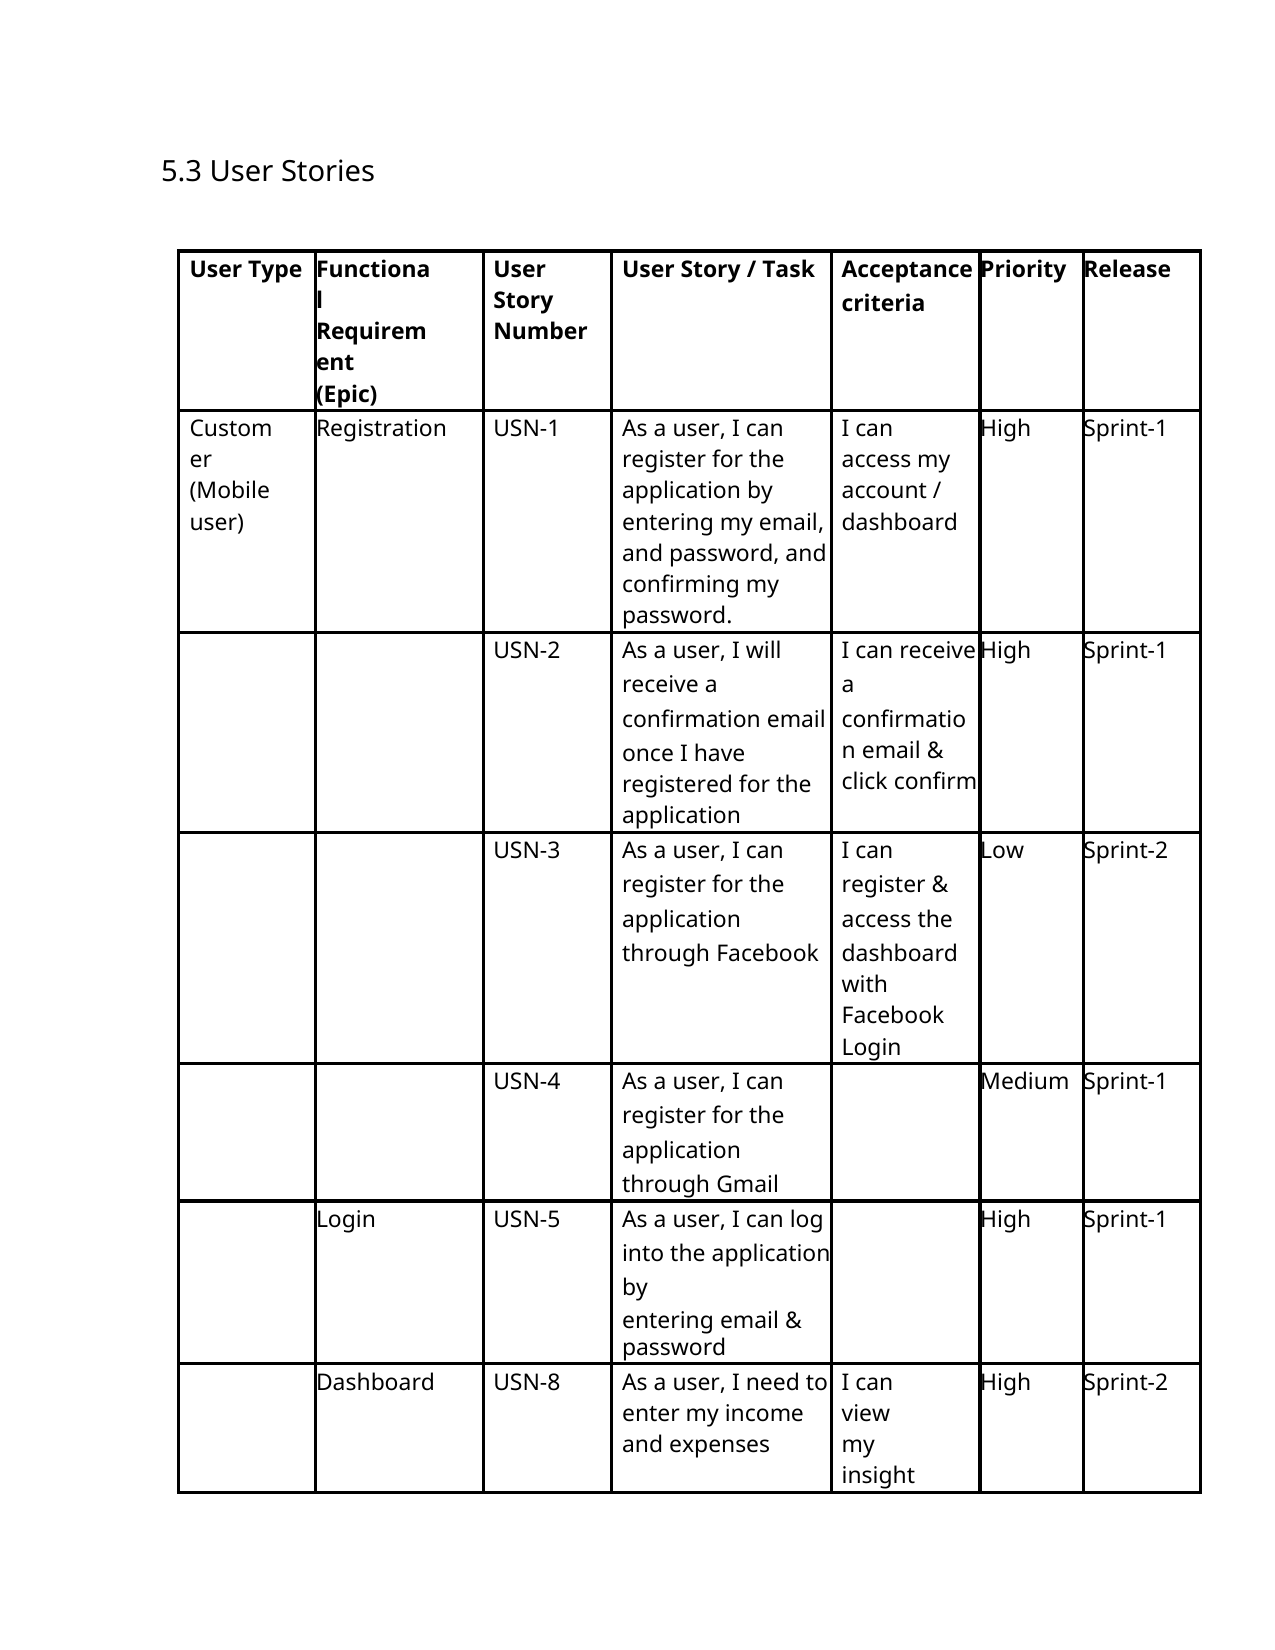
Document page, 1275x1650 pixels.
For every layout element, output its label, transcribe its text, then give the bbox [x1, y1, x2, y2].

table_header User Story Number [485, 253, 610, 409]
table_cell Sprint-2 [1085, 1365, 1199, 1491]
table_cell I can register & access the dashboard with Facebook Login [833, 834, 978, 1062]
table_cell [833, 1365, 978, 1491]
table_cell [833, 1065, 978, 1199]
table_cell High [982, 1365, 1082, 1491]
table_cell Sprint-1 [1085, 412, 1199, 631]
table_cell USN-2 [485, 634, 610, 831]
table_cell As a user, I can log into the application by entering email & password [613, 1203, 830, 1362]
table_cell Login [317, 1203, 482, 1362]
table_cell As a user, I can register for the application by entering my email, and password, and confirming my password. [613, 412, 830, 631]
table_cell [180, 1065, 314, 1199]
table_cell Sprint-1 [1085, 1203, 1199, 1362]
table_cell Dashboard [317, 1365, 482, 1491]
table_cell [180, 634, 314, 831]
table_cell [180, 1365, 314, 1491]
table_cell USN-1 [485, 412, 610, 631]
table_cell As a user, I can register for the application through Gmail [613, 1065, 830, 1199]
table_cell Sprint-2 [1085, 834, 1199, 1062]
table_cell As a user, I will receive a confirmation email once I have registered for the application [613, 634, 830, 831]
table_cell Customer (Mobile user) [180, 412, 314, 631]
table_cell I can access my account / dashboard [833, 412, 978, 631]
table_cell High [982, 412, 1082, 631]
table_cell USN-5 [485, 1203, 610, 1362]
table_cell [317, 834, 482, 1062]
table_cell Sprint-1 [1085, 1065, 1199, 1199]
table_cell [180, 834, 314, 1062]
table_cell High [982, 1203, 1082, 1362]
table_header User Type [180, 253, 314, 409]
table_cell High [982, 634, 1082, 831]
table_cell Sprint-1 [1085, 634, 1199, 831]
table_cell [613, 1365, 830, 1491]
table_cell [833, 1203, 978, 1362]
table_header User Story / Task [613, 253, 830, 409]
table_cell [317, 634, 482, 831]
table_cell [317, 1065, 482, 1199]
text 5.3 User Stories [150, 150, 1125, 190]
table_header Acceptance criteria [833, 253, 978, 409]
table_header Release [1085, 253, 1199, 409]
table_cell Low [982, 834, 1082, 1062]
table_cell As a user, I can register for the application through Facebook [613, 834, 830, 1062]
table_cell Medium [982, 1065, 1082, 1199]
table_cell I can receive a confirmation email & click confirm [833, 634, 978, 831]
table_header Functional Requirement (Epic) [317, 253, 482, 409]
table_cell [180, 1203, 314, 1362]
table_header Priority [982, 253, 1082, 409]
table_cell Registration [317, 412, 482, 631]
table_cell USN-8 [485, 1365, 610, 1491]
table_cell USN-3 [485, 834, 610, 1062]
table_cell USN-4 [485, 1065, 610, 1199]
